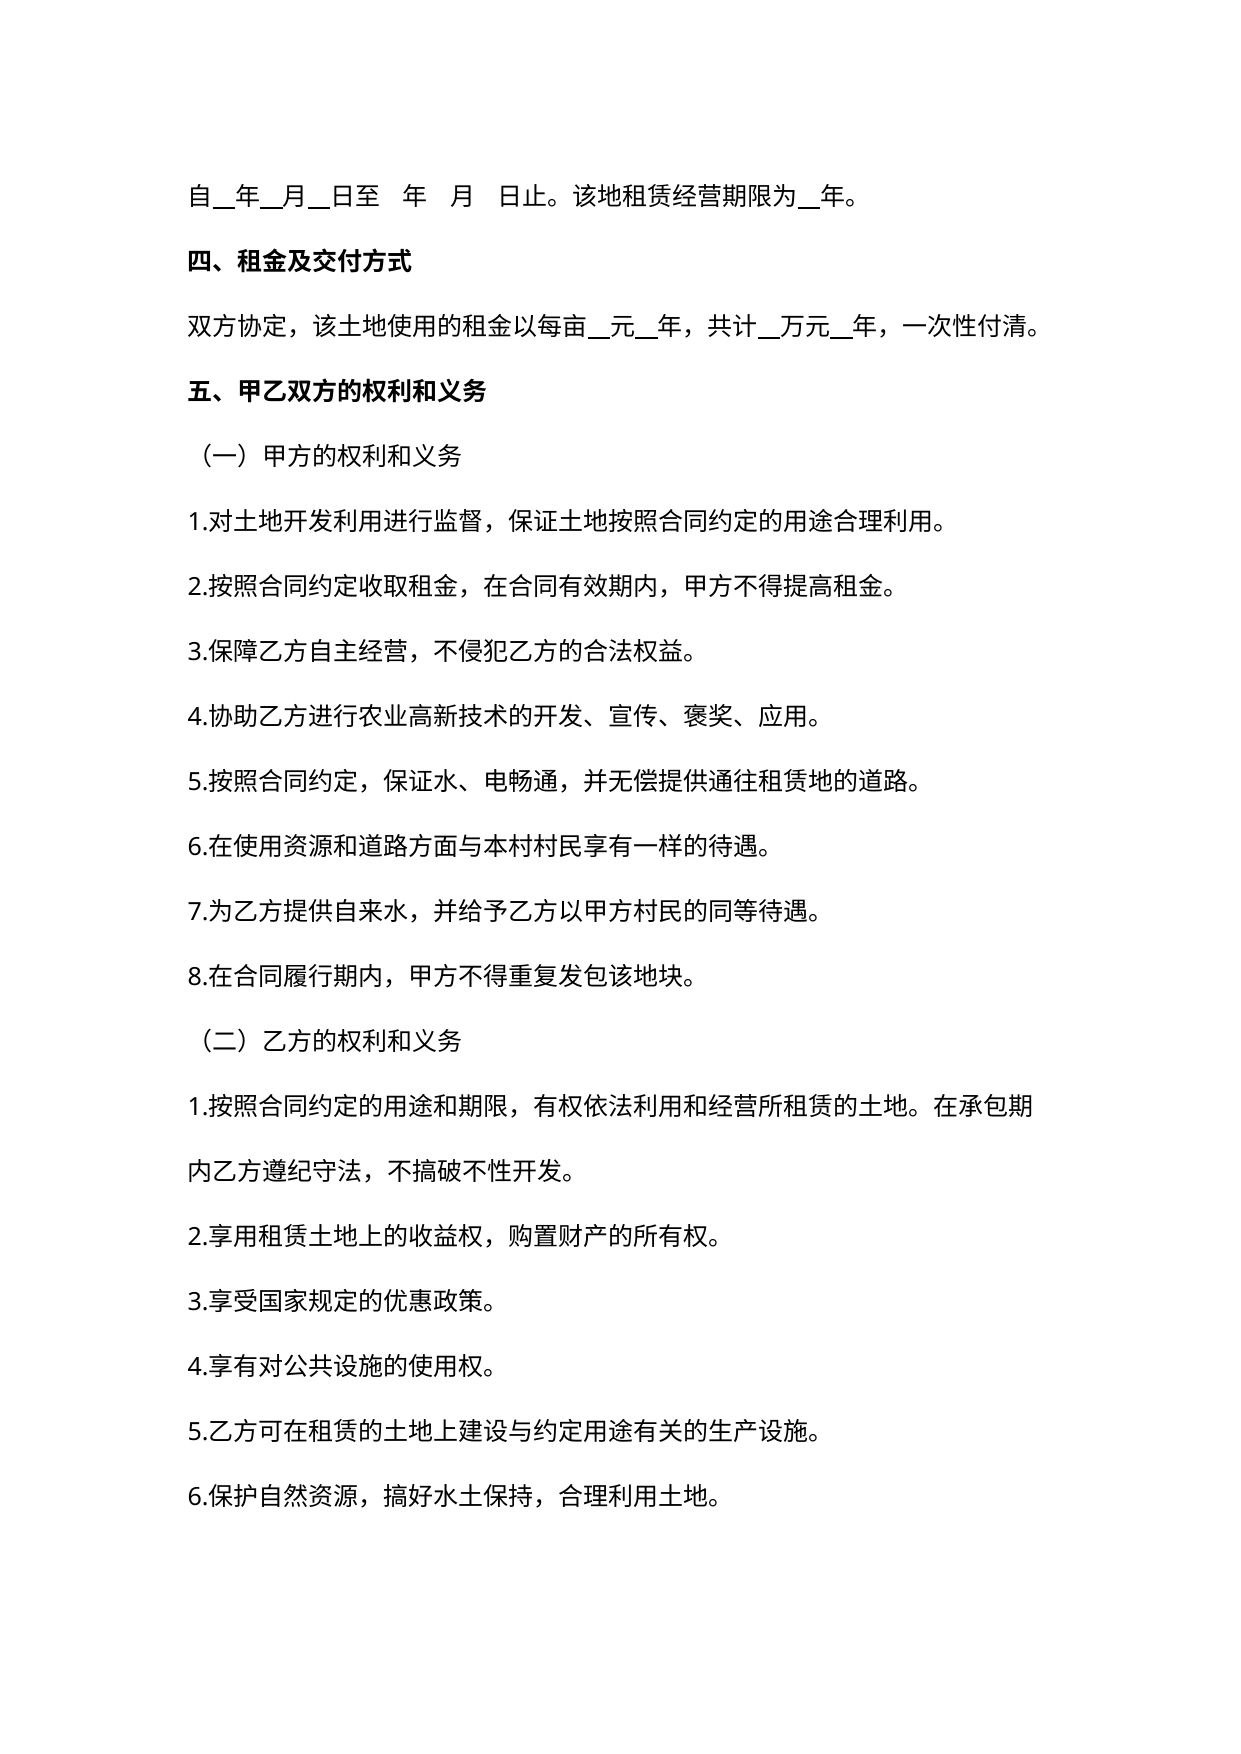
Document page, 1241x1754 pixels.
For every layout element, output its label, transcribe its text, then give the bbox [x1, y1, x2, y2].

text 4.协助乙方进行农业高新技术的开发、宣传、褒奖、应用。 [187, 682, 1053, 747]
text 6.保护自然资源，搞好水土保持，合理利用土地。 [187, 1462, 1053, 1527]
text 双方协定，该土地使用的租金以每亩 元 年，共计 万元 年，一次性付清。 [187, 292, 1053, 357]
text 2.按照合同约定收取租金，在合同有效期内，甲方不得提高租金。 [187, 552, 1053, 617]
text （二）乙方的权利和义务 [187, 1007, 1053, 1072]
text 7.为乙方提供自来水，并给予乙方以甲方村民的同等待遇。 [187, 877, 1053, 942]
text 5.乙方可在租赁的土地上建设与约定用途有关的生产设施。 [187, 1397, 1053, 1462]
text 1.按照合同约定的用途和期限，有权依法利用和经营所租赁的土地。在承包期内乙方遵纪守法，不搞破不性开发。 [187, 1072, 1053, 1202]
text 2.享用租赁土地上的收益权，购置财产的所有权。 [187, 1202, 1053, 1267]
text 自 年 月 日至 年 月 日止。该地租赁经营期限为 年。 [187, 162, 1053, 227]
text 5.按照合同约定，保证水、电畅通，并无偿提供通往租赁地的道路。 [187, 747, 1053, 812]
text 1.对土地开发利用进行监督，保证土地按照合同约定的用途合理利用。 [187, 487, 1053, 552]
text 3.享受国家规定的优惠政策。 [187, 1267, 1053, 1332]
text 8.在合同履行期内，甲方不得重复发包该地块。 [187, 942, 1053, 1007]
text 3.保障乙方自主经营，不侵犯乙方的合法权益。 [187, 617, 1053, 682]
subtitle 五、甲乙双方的权利和义务 [187, 357, 1053, 422]
text 4.享有对公共设施的使用权。 [187, 1332, 1053, 1397]
text 6.在使用资源和道路方面与本村村民享有一样的待遇。 [187, 812, 1053, 877]
subtitle 四、租金及交付方式 [187, 227, 1053, 292]
text （一）甲方的权利和义务 [187, 422, 1053, 487]
